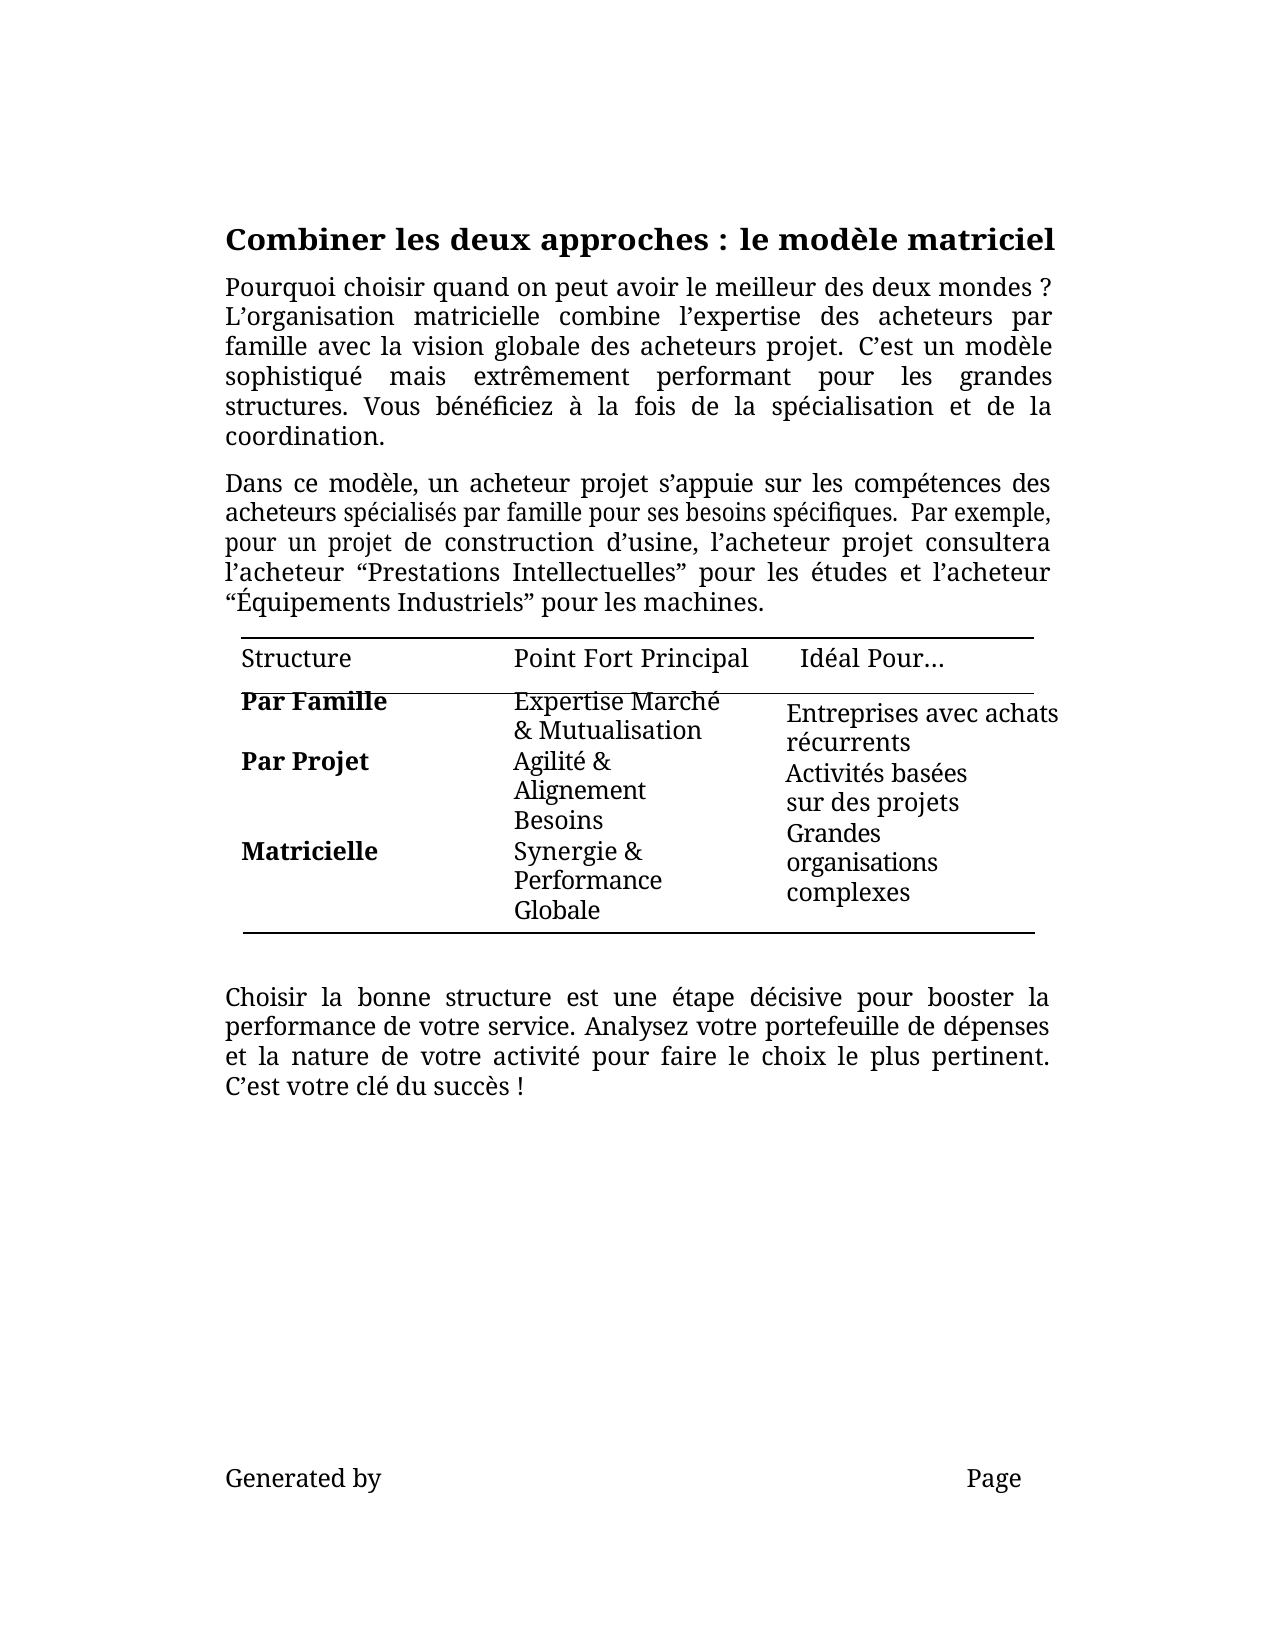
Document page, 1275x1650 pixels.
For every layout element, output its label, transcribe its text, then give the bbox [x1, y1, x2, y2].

text Activités basées sur des projets [785, 759, 996, 818]
text Dans ce modèle, un acheteur projet s’appuie sur les compétences des acheteurs spécialisés par famille pour ses besoins spécifiques. Par exemple, pour un projet de construction d’usine, l’acheteur projet consultera l’acheteur “Prestations Intellectuelles” pour les études et l’acheteur “Équipements Industriels” pour les machines. [225, 468, 1051, 618]
text Choisir la bonne structure est une étape décisive pour booster la performance de votre service. Analysez votre portefeuille de dépenses et la nature de votre activité pour faire le choix le plus pertinent. C’est votre clé du succès ! [225, 983, 1050, 1103]
subtitle Combiner les deux approches : le modèle matriciel [225, 219, 1275, 259]
text Grandes organisations complexes [786, 819, 1023, 909]
text Entreprises avec achats récurrents [786, 699, 1141, 758]
text Par Famille Expertise Marché & Mutualisation [241, 694, 728, 747]
text Structure Point Fort Principal Idéal Pour… [241, 637, 1275, 675]
text Pourquoi choisir quand on peut avoir le meilleur des deux mondes ? L’organisation matricielle combine l’expertise des acheteurs par famille avec la vision globale des acheteurs projet. C’est un modèle sophistiqué mais extrêmement performant pour les grandes structures. Vous bénéficiez à la fois de la spécialisation et de la coordination. [225, 273, 1052, 453]
text Matricielle Synergie & Performance Globale [241, 837, 737, 927]
text Par Projet Agilité & Alignement Besoins [241, 747, 741, 837]
